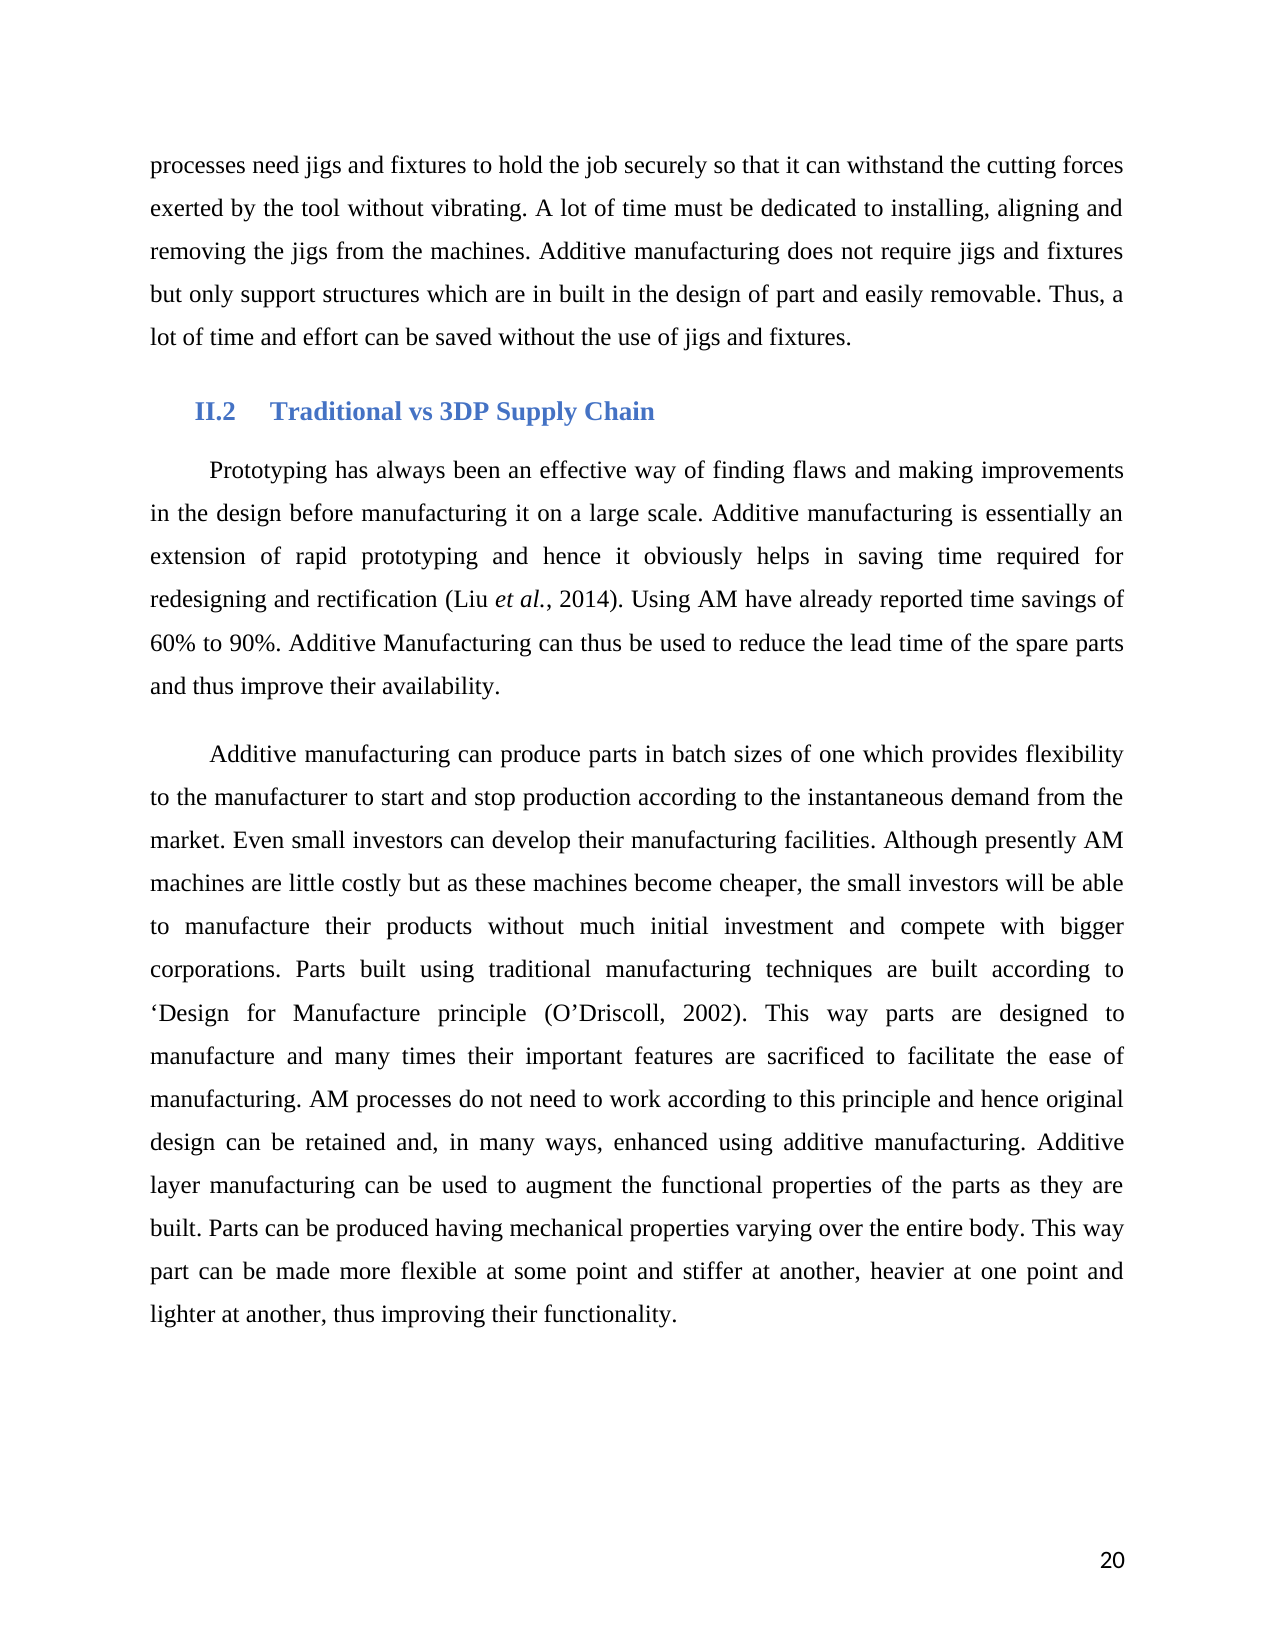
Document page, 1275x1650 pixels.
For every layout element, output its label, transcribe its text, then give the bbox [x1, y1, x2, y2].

text Additive manufacturing can produce parts in batch sizes of one which provides flexibility to the manufacturer to start and stop production according to the instantaneous demand from the market. Even small investors can develop their manufacturing facilities. Although presently AM machines are little costly but as these machines become cheaper, the small investors will be able to manufacture their products without much initial investment and compete with bigger corporations. Parts built using traditional manufacturing techniques are built according to ‘Design for Manufacture principle (O’Driscoll, 2002). This way parts are designed to manufacture and many times their important features are sacrificed to facilitate the ease of manufacturing. AM processes do not need to work according to this principle and hence original design can be retained and, in many ways, enhanced using additive manufacturing. Additive layer manufacturing can be used to augment the functional properties of the parts as they are built. Parts can be produced having mechanical properties varying over the entire body. This way part can be made more flexible at some point and stiffer at another, heavier at one point and lighter at another, thus improving their functionality. [150, 739, 1125, 1328]
subtitle II.2 Traditional vs 3DP Supply Chain [194, 395, 1125, 426]
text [150, 150, 1125, 351]
text Prototyping has always been an effective way of finding flaws and making improvements in the design before manufacturing it on a large scale. Additive manufacturing is essentially an extension of rapid prototyping and hence it obviously helps in saving time required for redesigning and rectification (Liu et al., 2014). Using AM have already reported time savings of 60% to 90%. Additive Manufacturing can thus be used to reduce the lead time of the spare parts and thus improve their availability. [150, 455, 1125, 699]
